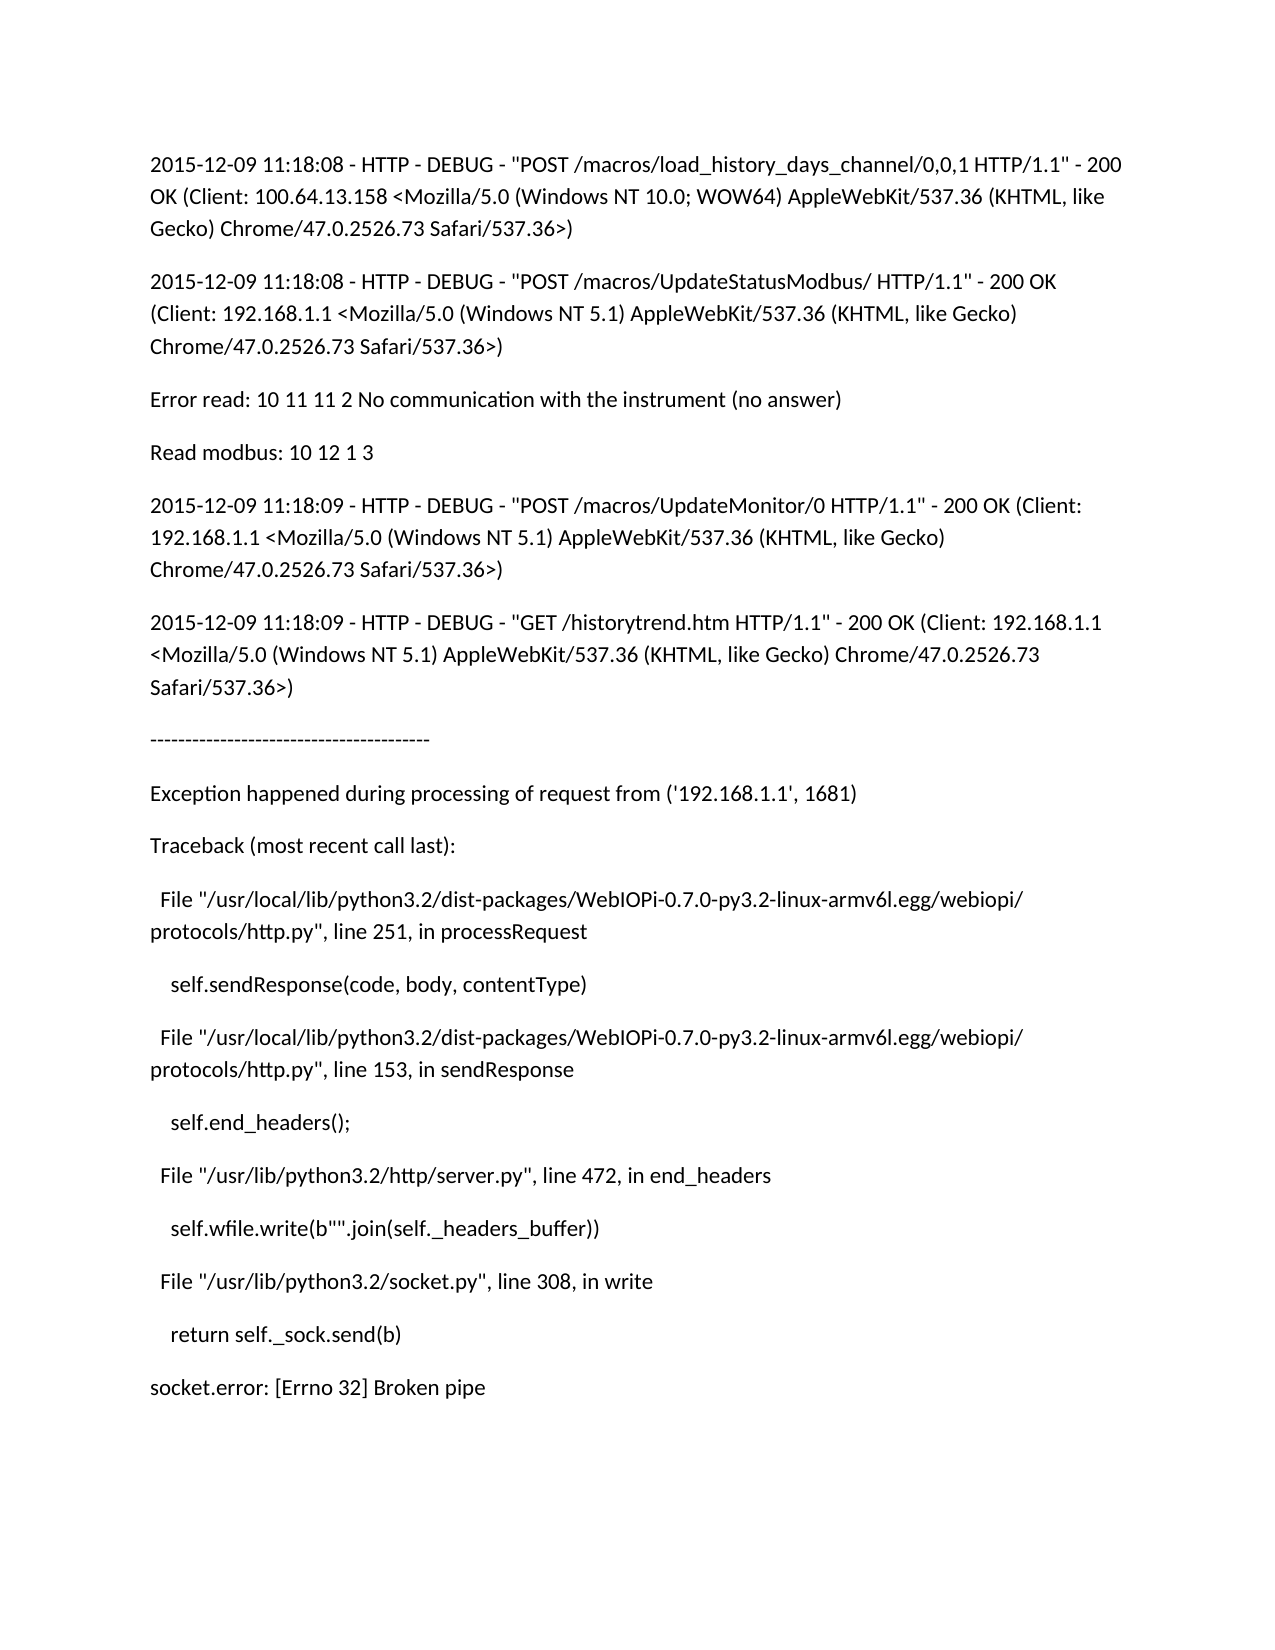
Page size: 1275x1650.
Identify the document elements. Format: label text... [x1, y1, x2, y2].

text 2015-12-09 11:18:08 - HTTP - DEBUG - "POST /macros/UpdateStatusModbus/ HTTP/1.1" - 200 OK (Client: 192.168.1.1 <Mozilla/5.0 (Windows NT 5.1) AppleWebKit/537.36 (KHTML, like Gecko) Chrome/47.0.2526.73 Safari/537.36>) [150, 267, 1125, 360]
text return self._sock.send(b) [150, 1320, 1125, 1348]
text File "/usr/local/lib/python3.2/dist-packages/WebIOPi-0.7.0-py3.2-linux-armv6l.egg/webiopi/protocols/http.py", line 153, in sendResponse [150, 1023, 1125, 1083]
text 2015-12-09 11:18:09 - HTTP - DEBUG - "POST /macros/UpdateMonitor/0 HTTP/1.1" - 200 OK (Client: 192.168.1.1 <Mozilla/5.0 (Windows NT 5.1) AppleWebKit/537.36 (KHTML, like Gecko) Chrome/47.0.2526.73 Safari/537.36>) [150, 491, 1125, 583]
text self.end_headers(); [150, 1108, 1125, 1136]
text 2015-12-09 11:18:08 - HTTP - DEBUG - "POST /macros/load_history_days_channel/0,0,1 HTTP/1.1" - 200 OK (Client: 100.64.13.158 <Mozilla/5.0 (Windows NT 10.0; WOW64) AppleWebKit/537.36 (KHTML, like Gecko) Chrome/47.0.2526.73 Safari/537.36>) [150, 150, 1125, 242]
text File "/usr/lib/python3.2/socket.py", line 308, in write [150, 1267, 1125, 1295]
text ---------------------------------------- [150, 726, 1125, 754]
text 2015-12-09 11:18:09 - HTTP - DEBUG - "GET /historytrend.htm HTTP/1.1" - 200 OK (Client: 192.168.1.1 <Mozilla/5.0 (Windows NT 5.1) AppleWebKit/537.36 (KHTML, like Gecko) Chrome/47.0.2526.73 Safari/537.36>) [150, 608, 1125, 701]
text File "/usr/local/lib/python3.2/dist-packages/WebIOPi-0.7.0-py3.2-linux-armv6l.egg/webiopi/protocols/http.py", line 251, in processRequest [150, 885, 1125, 945]
text File "/usr/lib/python3.2/http/server.py", line 472, in end_headers [150, 1161, 1125, 1189]
text socket.error: [Errno 32] Broken pipe [150, 1373, 1125, 1401]
text Exception happened during processing of request from ('192.168.1.1', 1681) [150, 779, 1125, 807]
text Traceback (most recent call last): [150, 832, 1125, 860]
text Error read: 10 11 11 2 No communication with the instrument (no answer) [150, 385, 1125, 413]
text self.sendResponse(code, body, contentType) [150, 970, 1125, 998]
text Read modbus: 10 12 1 3 [150, 438, 1125, 466]
text self.wfile.write(b"".join(self._headers_buffer)) [150, 1214, 1125, 1242]
